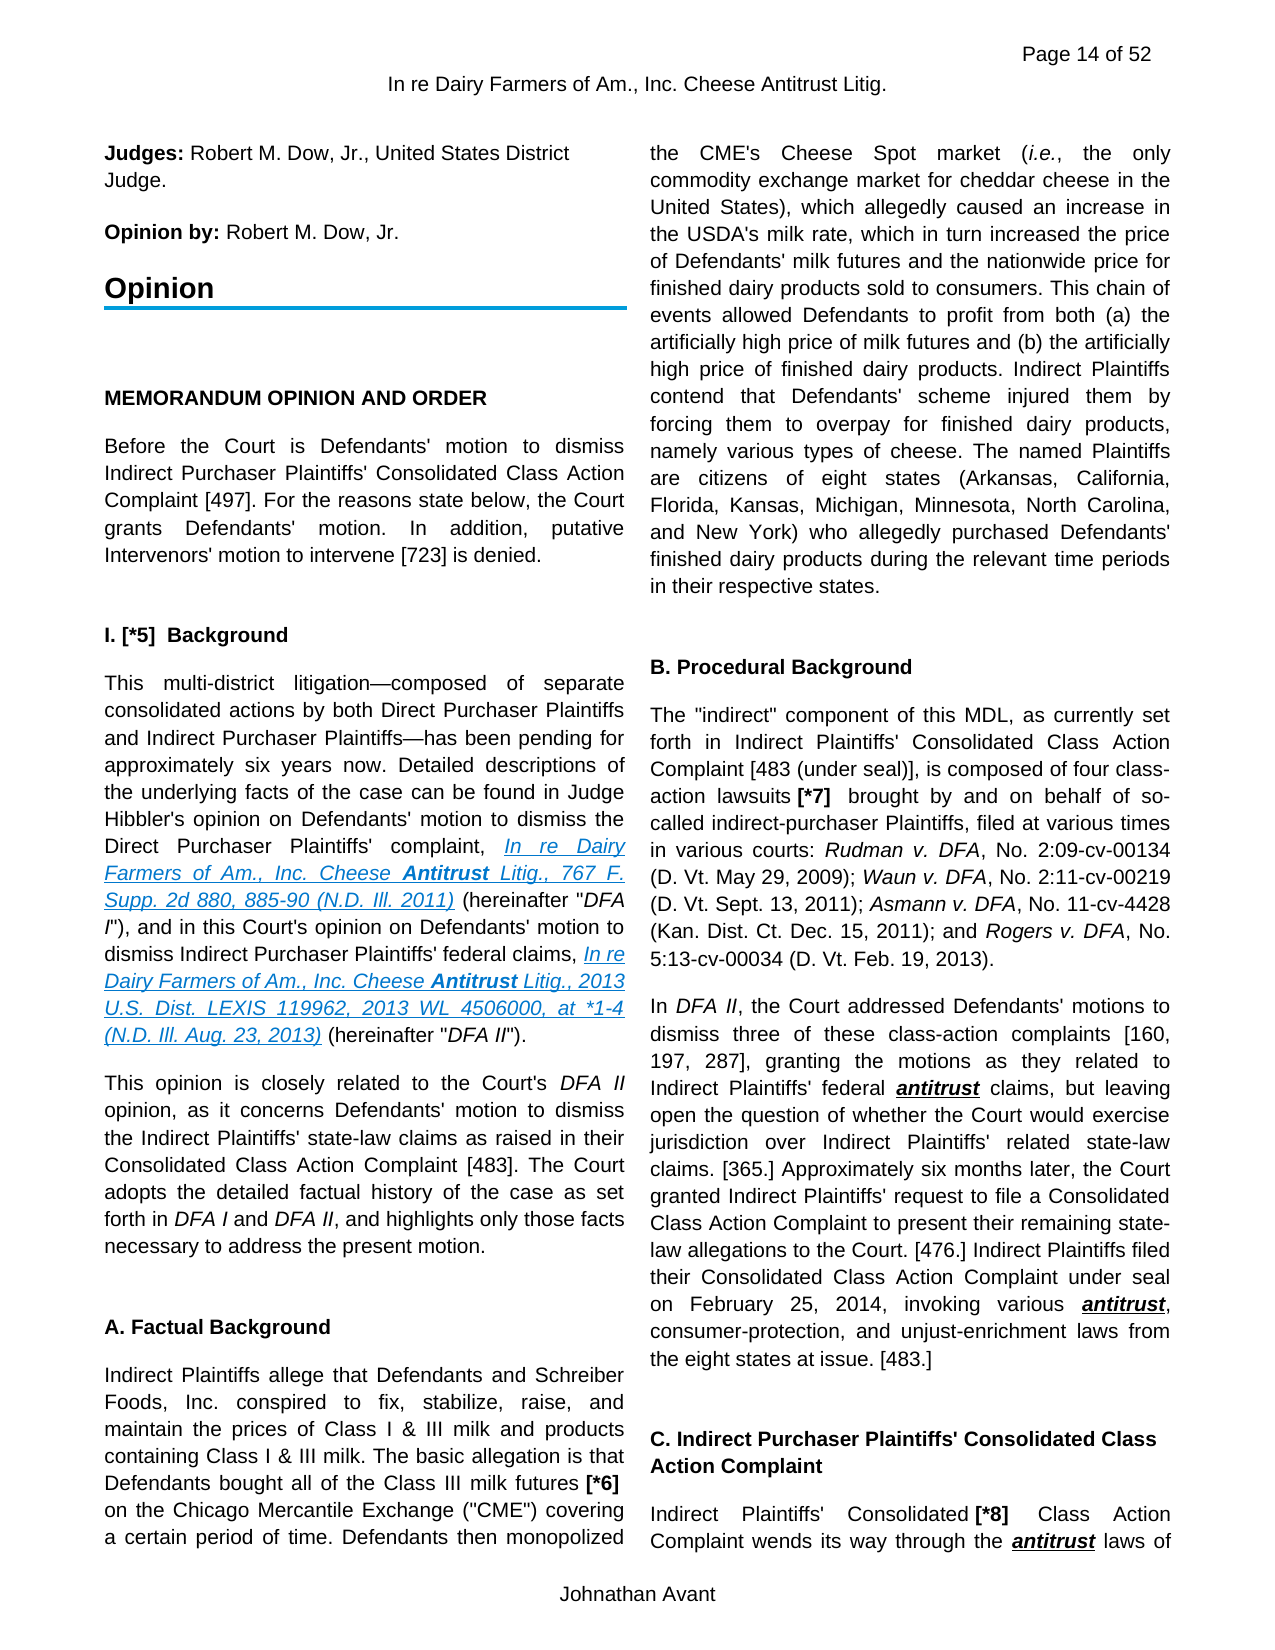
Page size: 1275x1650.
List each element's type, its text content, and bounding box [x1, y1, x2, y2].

text I. [*5] Background [104, 591, 625, 647]
text Indirect Plaintiffs allege that Defendants and Schreiber Foods, Inc. conspired to fix, stabilize, raise, and maintain the prices of Class I & III milk and products containing Class I & III milk. The basic allegation is that Defendants bought all of the Class III milk futures [*6] on the Chicago Mercantile Exchange ("CME") covering a certain period of time. Defendants then monopolized the CME's Cheese Spot market (i.e., the only commodity exchange market for cheddar cheese in the United States), which allegedly caused an increase in the USDA's milk rate, which in turn increased the price of Defendants' milk futures and the nationwide price for finished dairy products sold to consumers. This chain of events allowed Defendants to profit from both (a) the artificially high price of milk futures and (b) the artificially high price of finished dairy products. Indirect Plaintiffs contend that Defendants' scheme injured them by forcing them to overpay for finished dairy products, namely various types of cheese. The named Plaintiffs are citizens of eight states (Arkansas, California, Florida, Kansas, Michigan, Minnesota, North Carolina, and New York) who allegedly purchased Defendants' finished dairy products during the relevant time periods in their respective states. [650, 137, 1171, 598]
text This multi-district litigation—composed of separate consolidated actions by both Direct Purchaser Plaintiffs and Indirect Purchaser Plaintiffs—has been pending for approximately six years now. Detailed descriptions of the underlying facts of the case can be found in Judge Hibbler's opinion on Defendants' motion to dismiss the Direct Purchaser Plaintiffs' complaint, In re Dairy Farmers of Am., Inc. Cheese Antitrust Litig., 767 F. Supp. 2d 880, 885-90 (N.D. Ill. 2011) (hereinafter "DFA I"), and in this Court's opinion on Defendants' motion to dismiss Indirect Purchaser Plaintiffs' federal claims, In re Dairy Farmers of Am., Inc. Cheese Antitrust Litig., 2013 U.S. Dist. LEXIS 119962, 2013 WL 4506000, at *1-4 (N.D. Ill. Aug. 23, 2013) (hereinafter "DFA II"). [104, 883, 625, 990]
text In DFA II, the Court addressed Defendants' motions to dismiss three of these class-action complaints [160, 197, 287], granting the motions as they related to Indirect Plaintiffs' federal antitrust claims, but leaving open the question of whether the Court would exercise jurisdiction over Indirect Plaintiffs' related state-law claims. [365.] Approximately six months later, the Court granted Indirect Plaintiffs' request to file a Consolidated Class Action Complaint to present their remaining state-law allegations to the Court. [476.] Indirect Plaintiffs filed their Consolidated Class Action Complaint under seal on February 25, 2014, invoking various antitrust, consumer-protection, and unjust-enrichment laws from the eight states at issue. [483.] [650, 991, 1171, 1370]
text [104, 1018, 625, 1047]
text Indirect Plaintiffs allege that Defendants and Schreiber Foods, Inc. conspired to fix, stabilize, raise, and maintain the prices of Class I & III milk and products containing Class I & III milk. The basic allegation is that Defendants bought all of the Class III milk futures [*6] on the Chicago Mercantile Exchange ("CME") covering a certain period of time. Defendants then monopolized the CME's Cheese Spot market (i.e., the only commodity exchange market for cheddar cheese in the United States), which allegedly caused an increase in the USDA's milk rate, which in turn increased the price of Defendants' milk futures and the nationwide price for finished dairy products sold to consumers. This chain of events allowed Defendants to profit from both (a) the artificially high price of milk futures and (b) the artificially high price of finished dairy products. Indirect Plaintiffs contend that Defendants' scheme injured them by forcing them to overpay for finished dairy products, namely various types of cheese. The named Plaintiffs are citizens of eight states (Arkansas, California, Florida, Kansas, Michigan, Minnesota, North Carolina, and New York) who allegedly purchased Defendants' finished dairy products during the relevant time periods in their respective states. [104, 1359, 625, 1549]
text Before the Court is Defendants' motion to dismiss Indirect Purchaser Plaintiffs' Consolidated Class Action Complaint [497]. For the reasons state below, the Court grants Defendants' motion. In addition, putative Intervenors' motion to intervene [723] is denied. [104, 431, 625, 566]
text Opinion [104, 269, 625, 304]
text B. Procedural Background [650, 623, 1171, 679]
text C. Indirect Purchaser Plaintiffs' Consolidated Class Action Complaint [650, 1395, 1171, 1478]
text This multi-district litigation—composed of separate consolidated actions by both Direct Purchaser Plaintiffs and Indirect Purchaser Plaintiffs—has been pending for approximately six years now. Detailed descriptions of the underlying facts of the case can be found in Judge Hibbler's opinion on Defendants' motion to dismiss the Direct Purchaser Plaintiffs' complaint, In re Dairy Farmers of Am., Inc. Cheese Antitrust Litig., 767 F. Supp. 2d 880, 885-90 (N.D. Ill. 2011) (hereinafter "DFA I"), and in this Court's opinion on Defendants' motion to dismiss Indirect Purchaser Plaintiffs' federal claims, In re Dairy Farmers of Am., Inc. Cheese Antitrust Litig., 2013 U.S. Dist. LEXIS 119962, 2013 WL 4506000, at *1-4 (N.D. Ill. Aug. 23, 2013) (hereinafter "DFA II"). [104, 668, 625, 882]
text Judges: Robert M. Dow, Jr., United States District Judge. [104, 137, 625, 192]
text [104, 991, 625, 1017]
text This opinion is closely related to the Court's DFA II opinion, as it concerns Defendants' motion to dismiss the Indirect Plaintiffs' state-law claims as raised in their Consolidated Class Action Complaint [483]. The Court adopts the detailed factual history of the case as set forth in DFA I and DFA II, and highlights only those facts necessary to address the present motion. [104, 1068, 625, 1258]
text A. Factual Background [104, 1283, 625, 1338]
text Opinion by: Robert M. Dow, Jr. [104, 217, 625, 244]
text The "indirect" component of this MDL, as currently set forth in Indirect Plaintiffs' Consolidated Class Action Complaint [483 (under seal)], is composed of four class-action lawsuits [*7] brought by and on behalf of so-called indirect-purchaser Plaintiffs, filed at various times in various courts: Rudman v. DFA, No. 2:09-cv-00134 (D. Vt. May 29, 2009); Waun v. DFA, No. 2:11-cv-00219 (D. Vt. Sept. 13, 2011); Asmann v. DFA, No. 11-cv-4428 (Kan. Dist. Ct. Dec. 15, 2011); and Rogers v. DFA, No. 5:13-cv-00034 (D. Vt. Feb. 19, 2013). [650, 699, 1171, 970]
text MEMORANDUM OPINION AND ORDER [104, 354, 625, 410]
